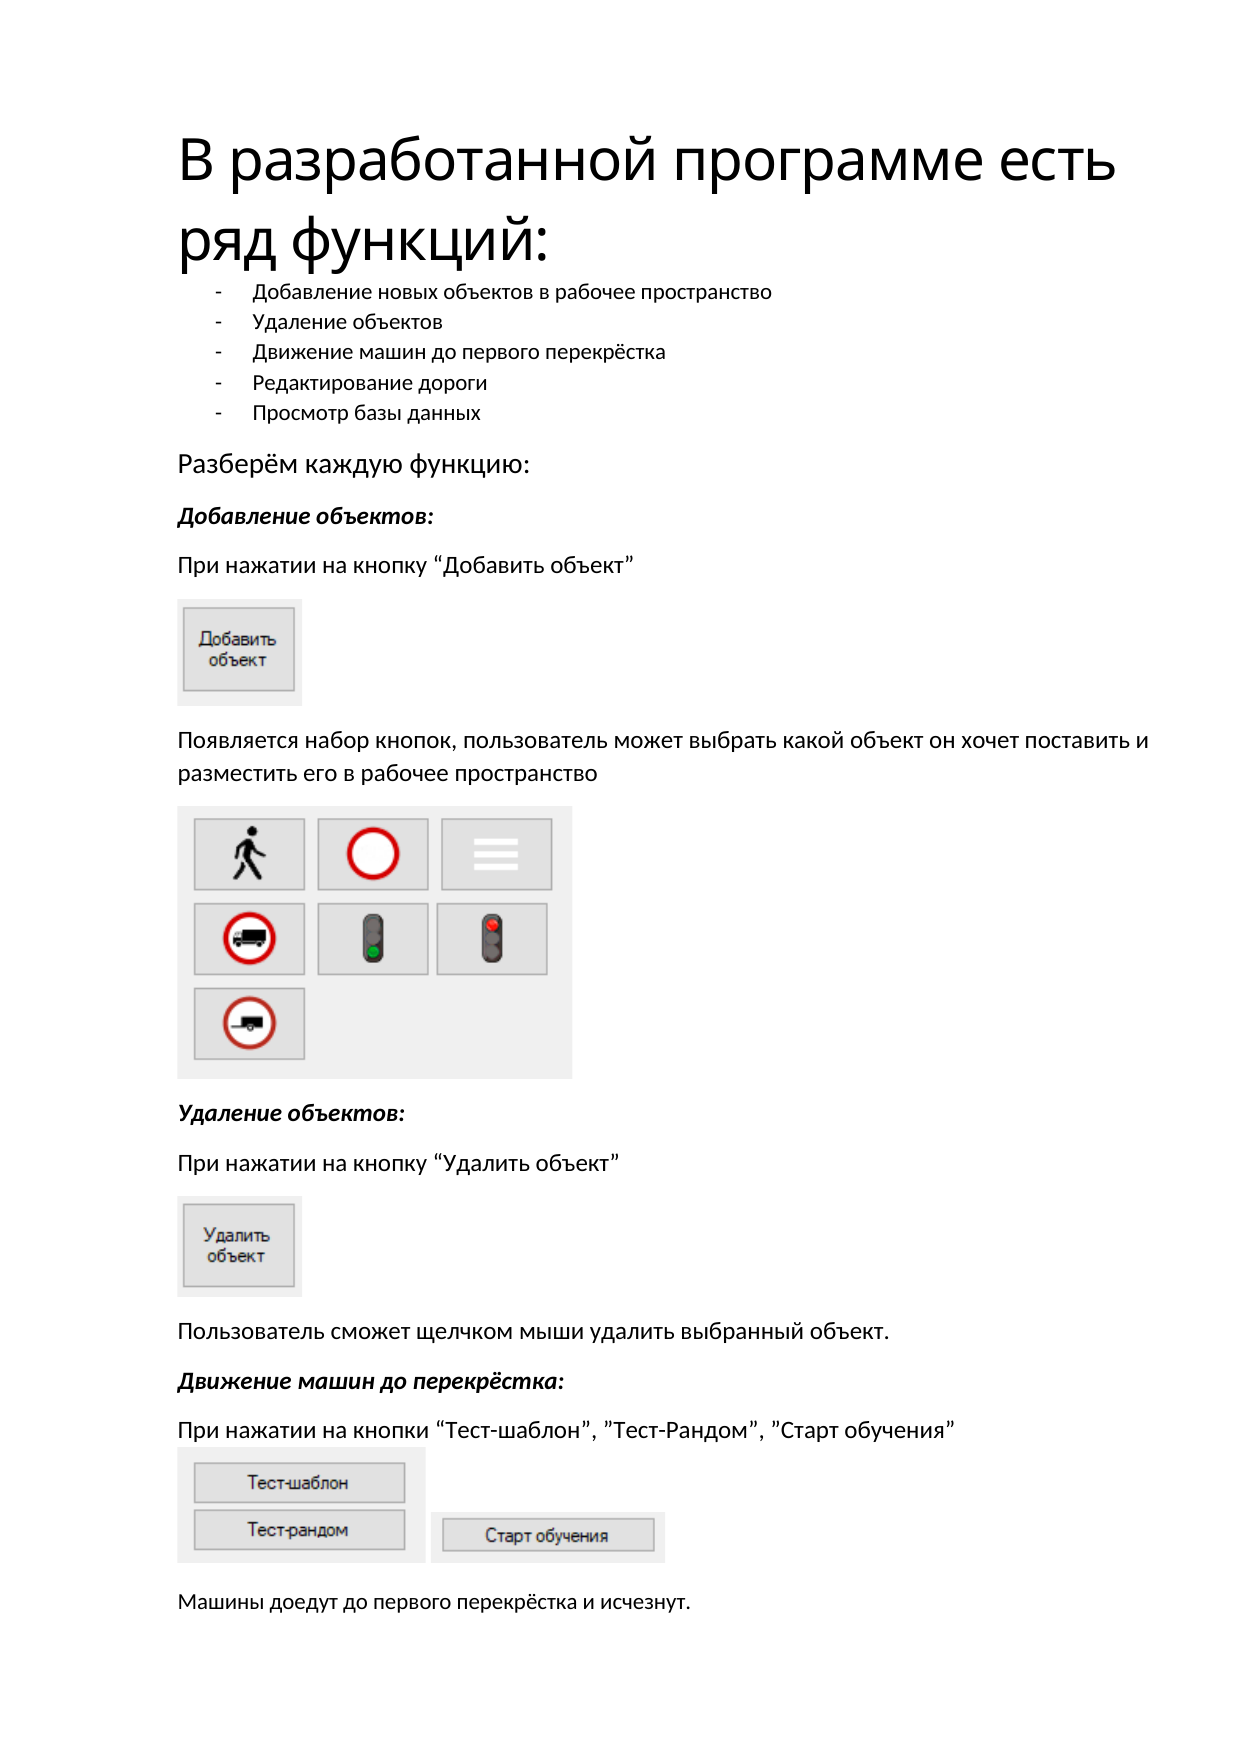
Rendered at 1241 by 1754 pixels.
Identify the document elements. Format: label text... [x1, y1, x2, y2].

text При нажатии на кнопку “Удалить объект” [177, 1147, 1152, 1177]
text Движение машин до перекрёстка: [177, 1365, 1152, 1396]
text При нажатии на кнопку “Добавить объект” [177, 549, 1152, 580]
text Добавление объектов: [177, 500, 1152, 530]
text Пользователь сможет щелчком мыши удалить выбранный объект. [177, 1315, 1152, 1346]
list Редактирование дороги [215, 368, 1152, 396]
text Удаление объектов: [177, 1097, 1152, 1128]
picture [177, 806, 573, 1079]
picture [177, 1447, 426, 1563]
text Машины доедут до первого перекрёстка и исчезнут. [177, 1587, 1152, 1616]
list Удаление объектов [215, 307, 1152, 335]
picture [177, 1196, 303, 1297]
list Добавление новых объектов в рабочее пространство [215, 277, 1152, 305]
text Появляется набор кнопок, пользователь может выбрать какой объект он хочет поставить и разместить его в рабочее пространство [177, 724, 1152, 788]
text Разберём каждую функцию: [177, 445, 1152, 480]
picture [177, 599, 303, 706]
list Просмотр базы данных [215, 398, 1152, 426]
list Движение машин до первого перекрёстка [215, 337, 1152, 366]
title В разработанной программе есть ряд функций: [177, 118, 1152, 277]
picture [430, 1512, 666, 1563]
